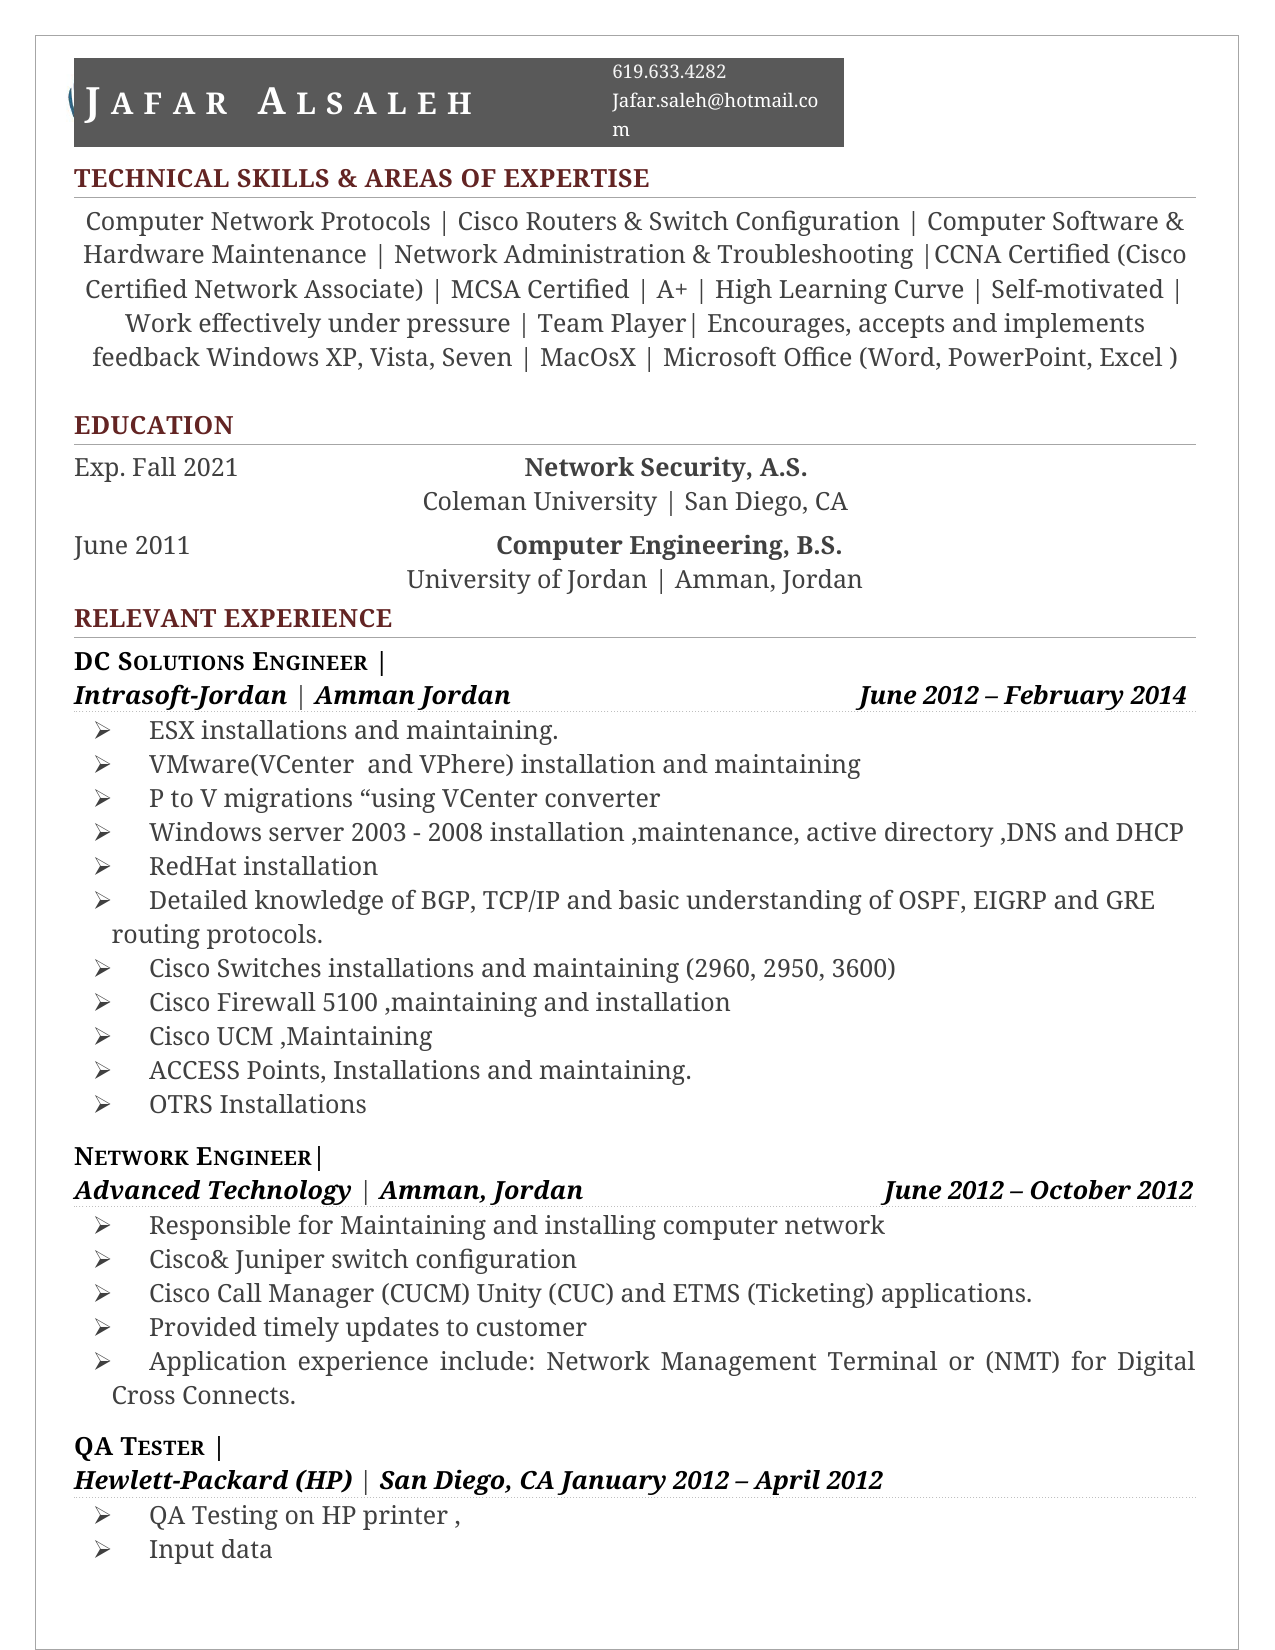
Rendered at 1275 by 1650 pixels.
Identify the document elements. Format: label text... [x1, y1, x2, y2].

subtitle RELEVANT EXPERIENCE [74, 601, 1196, 637]
text Network Engineer| [74, 1138, 1196, 1172]
list RedHat installation [93, 849, 1196, 883]
list Provided timely updates to customer [93, 1309, 1196, 1344]
list Application experience include: Network Management Terminal or (NMT) for Digital Cross Connects. [93, 1344, 1196, 1412]
list ESX installations and maintaining. [93, 712, 1196, 746]
subtitle TECHNICAL SKILLS & AREAS OF EXPERTISE [74, 161, 1196, 197]
list Cisco& Juniper switch configuration [93, 1241, 1196, 1276]
text DC Solutions Engineer | [74, 643, 1196, 677]
table_header 619.633.4282 Jafar.saleh@hotmail.com [601, 58, 844, 147]
list OTRS Installations [93, 1087, 1196, 1121]
table_header Jafar Alsaleh [74, 58, 601, 147]
list Input data [93, 1532, 1196, 1566]
list ACCESS Points, Installations and maintaining. [93, 1053, 1196, 1087]
subtitle EDUCATION [74, 407, 1196, 444]
text Advanced Technology | Amman, Jordan June 2012 – October 2012 [74, 1172, 1196, 1207]
list Responsible for Maintaining and installing computer network [93, 1207, 1196, 1241]
list Coleman University | San Diego, CA [74, 484, 1196, 518]
list VMware(VCenter and VPhere) installation and maintaining [93, 746, 1196, 781]
text Hewlett-Packard (HP) | San Diego, CA January 2012 – April 2012 [74, 1463, 1196, 1498]
list Windows server 2003 - 2008 installation ,maintenance, active directory ,DNS and DHCP [93, 814, 1196, 849]
list Cisco Firewall 5100 ,maintaining and installation [93, 985, 1196, 1019]
list Exp. Fall 2021 Network Security, A.S. [74, 450, 1196, 484]
list Cisco Call Manager (CUCM) Unity (CUC) and ETMS (Ticketing) applications. [93, 1276, 1196, 1309]
text University of Jordan | Amman, Jordan [74, 562, 1196, 596]
list P to V migrations “using VCenter converter [93, 781, 1196, 814]
list Detailed knowledge of BGP, TCP/IP and basic understanding of OSPF, EIGRP and GRE routing protocols. [93, 883, 1196, 951]
list QA Testing on HP printer , [93, 1498, 1196, 1532]
list Cisco UCM ,Maintaining [93, 1019, 1196, 1053]
list June 2011 Computer Engineering, B.S. [74, 528, 1196, 562]
text Intrasoft-Jordan | Amman Jordan June 2012 – February 2014 [74, 677, 1196, 712]
list Cisco Switches installations and maintaining (2960, 2950, 3600) [93, 951, 1196, 985]
text QA Tester | [74, 1429, 1196, 1463]
list Computer Network Protocols | Cisco Routers & Switch Configuration | Computer Software & Hardware Maintenance | Network Administration & Troubleshooting |CCNA Certified (Cisco Certified Network Associate) | MCSA Certified | A+ | High Learning Curve | Self-motivated | Work effectively under pressure | Team Player| Encourages, accepts and implements feedback Windows XP, Vista, Seven | MacOsX | Microsoft Office (Word, PowerPoint, Excel ) [74, 203, 1196, 373]
picture [66, 68, 74, 142]
